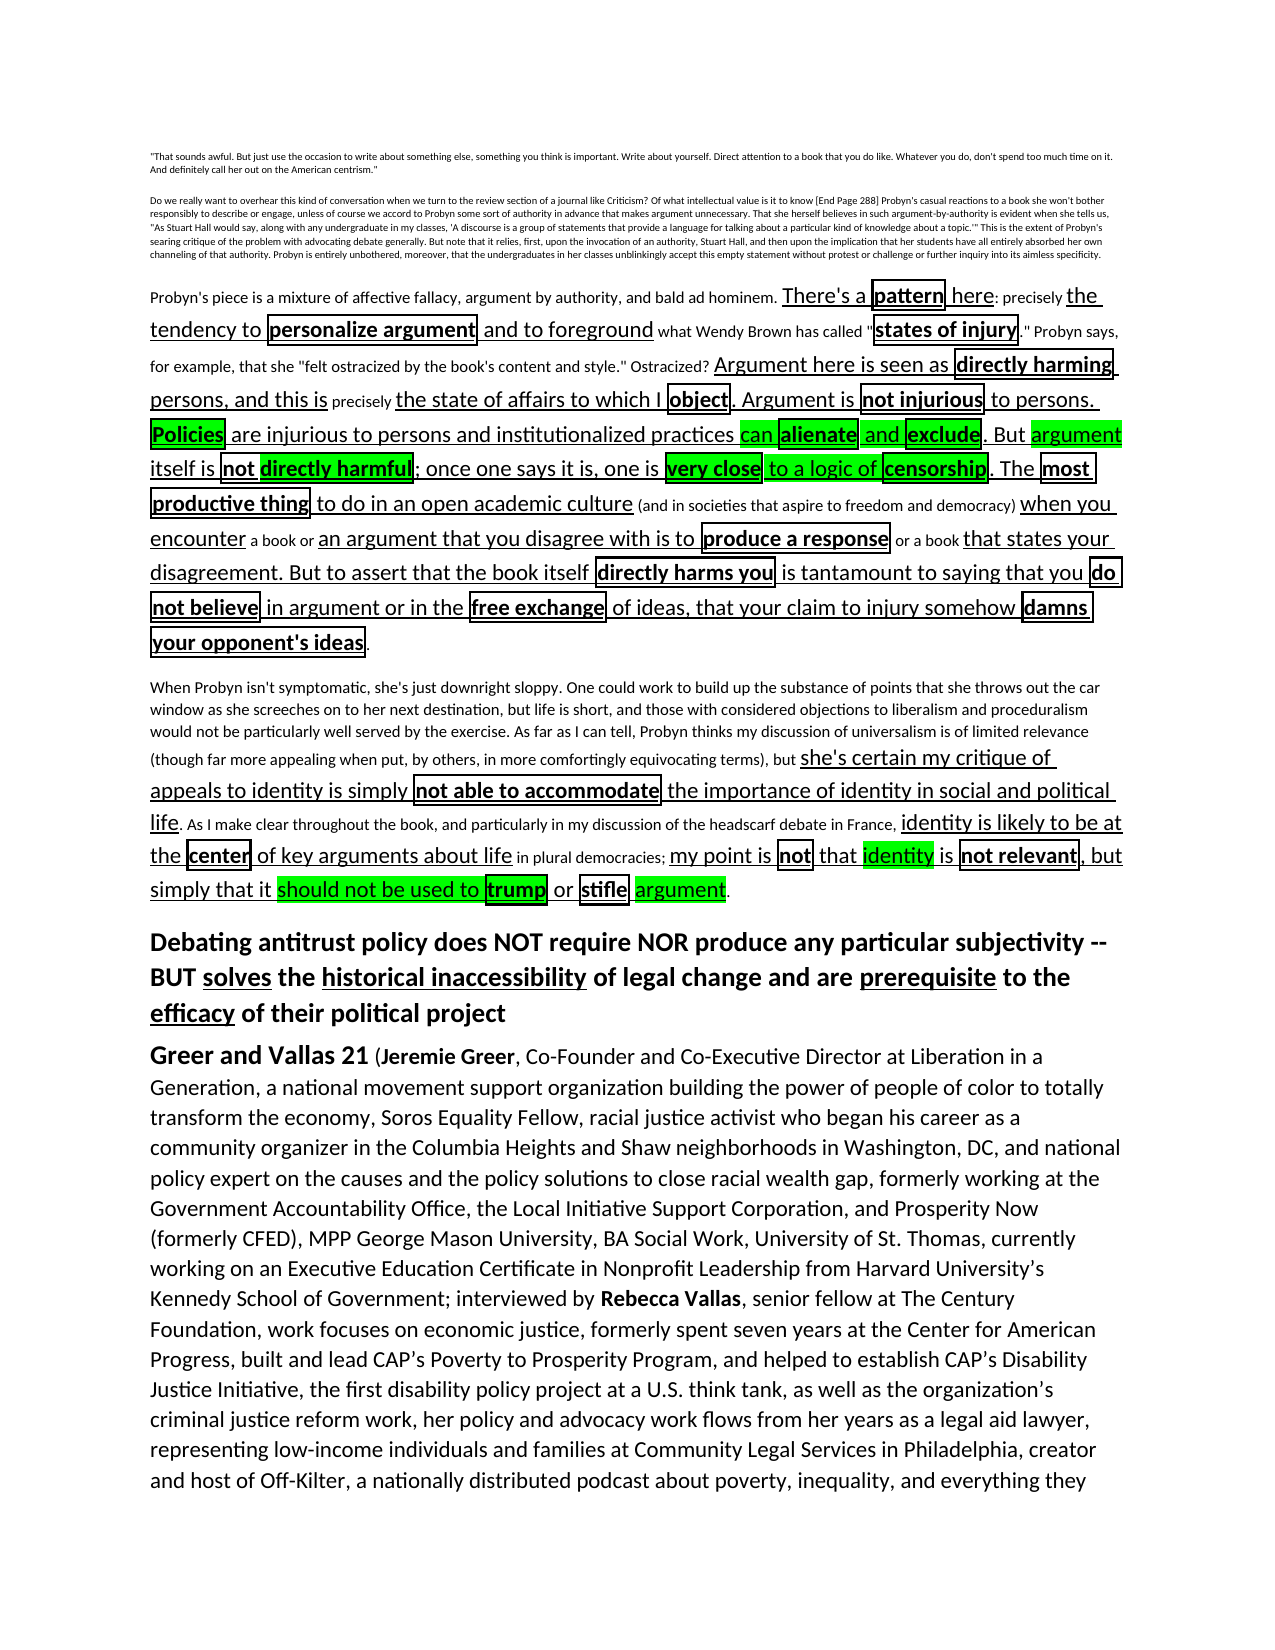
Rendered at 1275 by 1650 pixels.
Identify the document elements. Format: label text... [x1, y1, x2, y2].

text When Probyn isn't symptomatic, she's just downright sloppy. One could work to build up the substance of points that she throws out the car window as she screeches on to her next destination, but life is short, and those with considered objections to liberalism and proceduralism would not be particularly well served by the exercise. As far as I can tell, Probyn thinks my discussion of universalism is of limited relevance (though far more appealing when put, by others, in more comfortingly equivocating terms), but she's certain my critique of appeals to identity is simply not able to accommodate the importance of identity in social and political life. As I make clear throughout the book, and particularly in my discussion of the headscarf debate in France, identity is likely to be at the center of key arguments about life in plural democracies; my point is not that identity is not relevant, but simply that it should not be used to trump or stifle argument. [150, 677, 1125, 906]
subtitle Debating antitrust policy does NOT require NOR produce any particular subjectivity -- BUT solves the historical inaccessibility of legal change and are prerequisite to the efficacy of their political project [150, 925, 1125, 1029]
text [150, 1038, 1125, 1494]
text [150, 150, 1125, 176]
text Probyn's piece is a mixture of affective fallacy, argument by authority, and bald ad hominem. There's a pattern here: precisely the tendency to personalize argument and to foreground what Wendy Brown has called "states of injury." Probyn says, for example, that she "felt ostracized by the book's content and style." Ostracized? Argument here is seen as directly harming persons, and this is precisely the state of affairs to which I object. Argument is not injurious to persons. Policies are injurious to persons and institutionalized practices can alienate and exclude. But argument itself is not directly harmful; once one says it is, one is very close to a logic of censorship. The most productive thing to do in an open academic culture (and in societies that aspire to freedom and democracy) when you encounter a book or an argument that you disagree with is to produce a response or a book that states your disagreement. But to assert that the book itself directly harms you is tantamount to saying that you do not believe in argument or in the free exchange of ideas, that your claim to injury somehow damns your opponent's ideas. [150, 279, 1125, 658]
